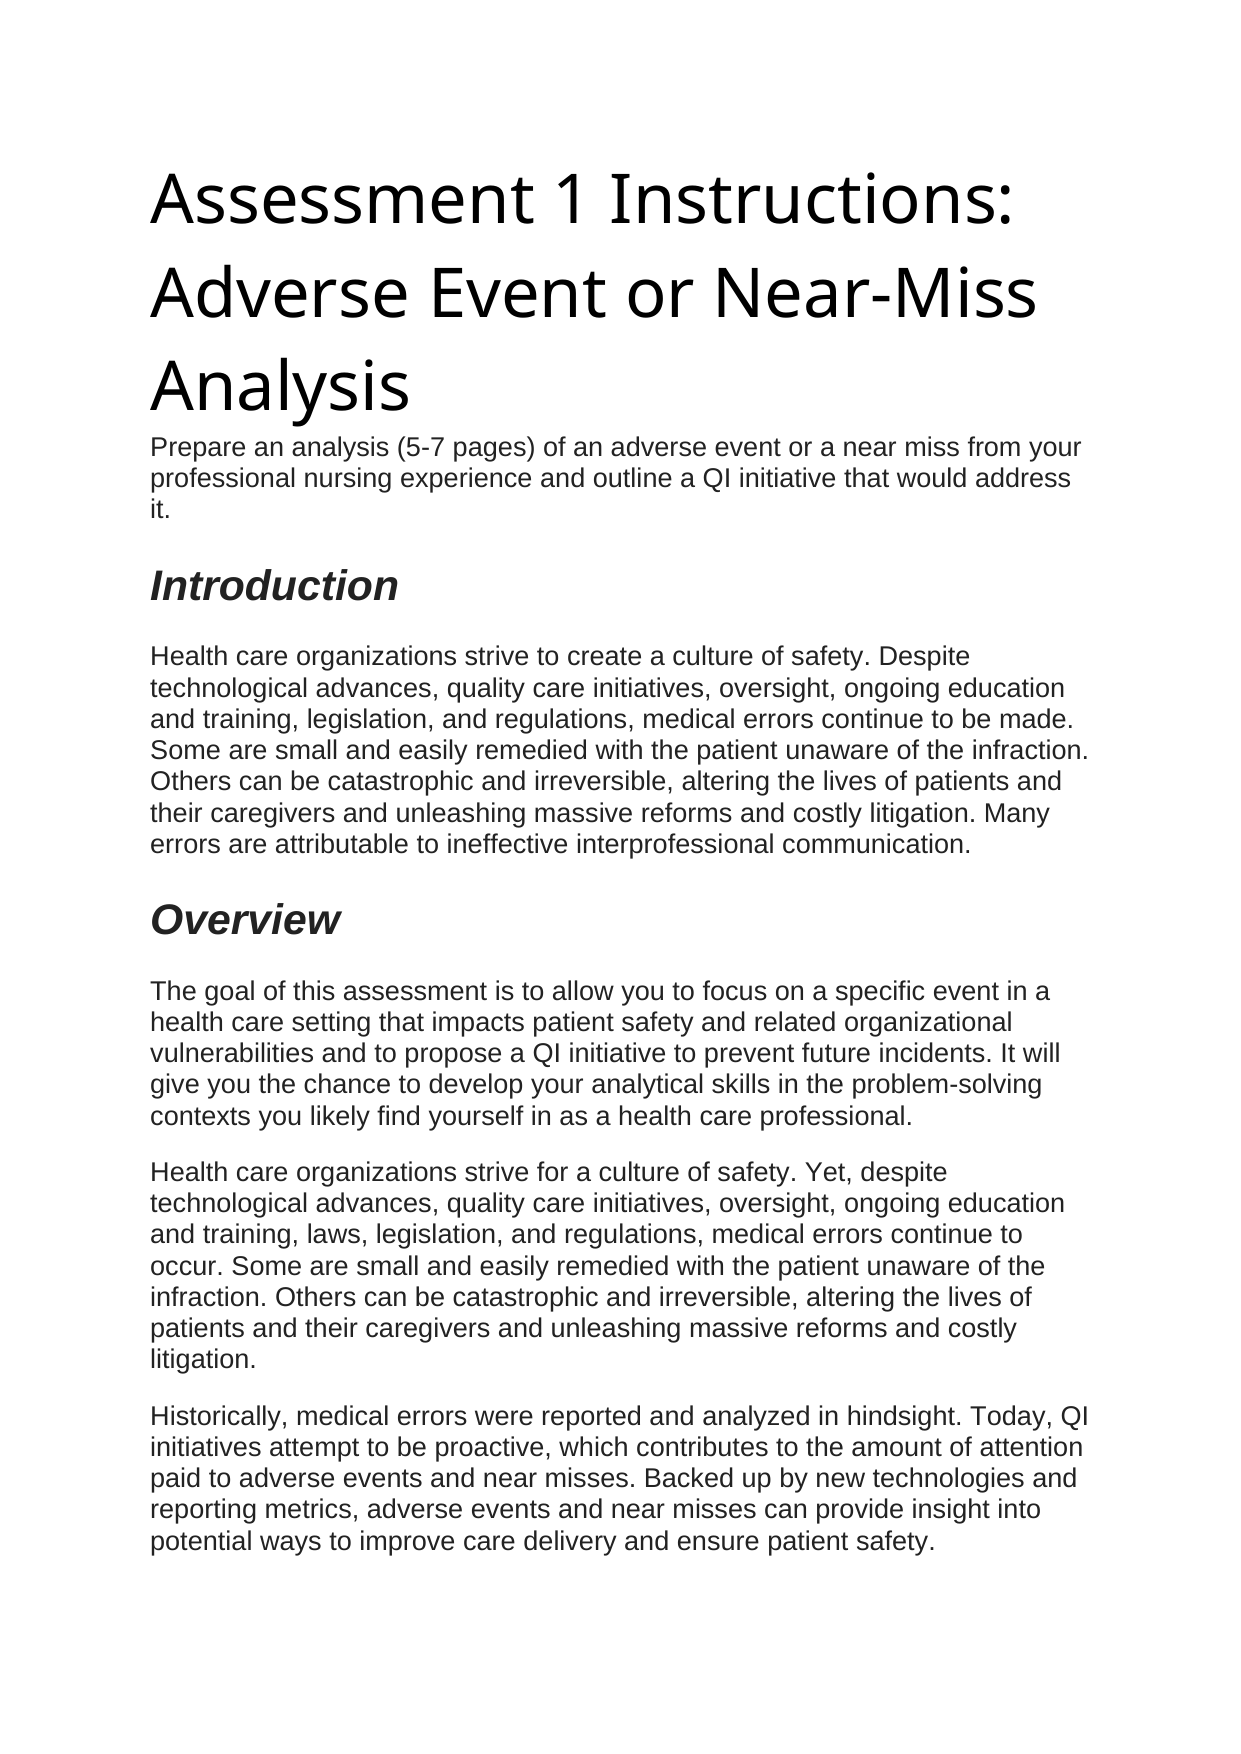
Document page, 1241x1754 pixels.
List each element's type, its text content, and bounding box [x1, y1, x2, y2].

text The goal of this assessment is to allow you to focus on a specific event in a health care setting that impacts patient safety and related organizational vulnerabilities and to propose a QI initiative to prevent future incidents. It will give you the chance to develop your analytical skills in the problem-solving contexts you likely find yourself in as a health care professional. [150, 975, 1090, 1131]
text Health care organizations strive for a culture of safety. Yet, despite technological advances, quality care initiatives, oversight, ongoing education and training, laws, legislation, and regulations, medical errors continue to occur. Some are small and easily remedied with the patient unaware of the infraction. Others can be catastrophic and irreversible, altering the lives of patients and their caregivers and unleashing massive reforms and costly litigation. [150, 1156, 1090, 1375]
text Prepare an analysis (5-7 pages) of an adverse event or a near miss from your professional nursing experience and outline a QI initiative that would address it. [150, 431, 1090, 525]
text Health care organizations strive to create a culture of safety. Despite technological advances, quality care initiatives, oversight, ongoing education and training, legislation, and regulations, medical errors continue to be made. Some are small and easily remedied with the patient unaware of the infraction. Others can be catastrophic and irreversible, altering the lives of patients and their caregivers and unleashing massive reforms and costly litigation. Many errors are attributable to ineffective interprofessional communication. [150, 640, 1090, 859]
text Assessment 1 Instructions: Adverse Event or Near-Miss Analysis [150, 150, 1090, 431]
subtitle Overview [150, 884, 1090, 943]
text Historically, medical errors were reported and analyzed in hindsight. Today, QI initiatives attempt to be proactive, which contributes to the amount of attention paid to adverse events and near misses. Backed up by new technologies and reporting metrics, adverse events and near misses can provide insight into potential ways to improve care delivery and ensure patient safety. [150, 1400, 1090, 1556]
subtitle Introduction [150, 550, 1090, 609]
